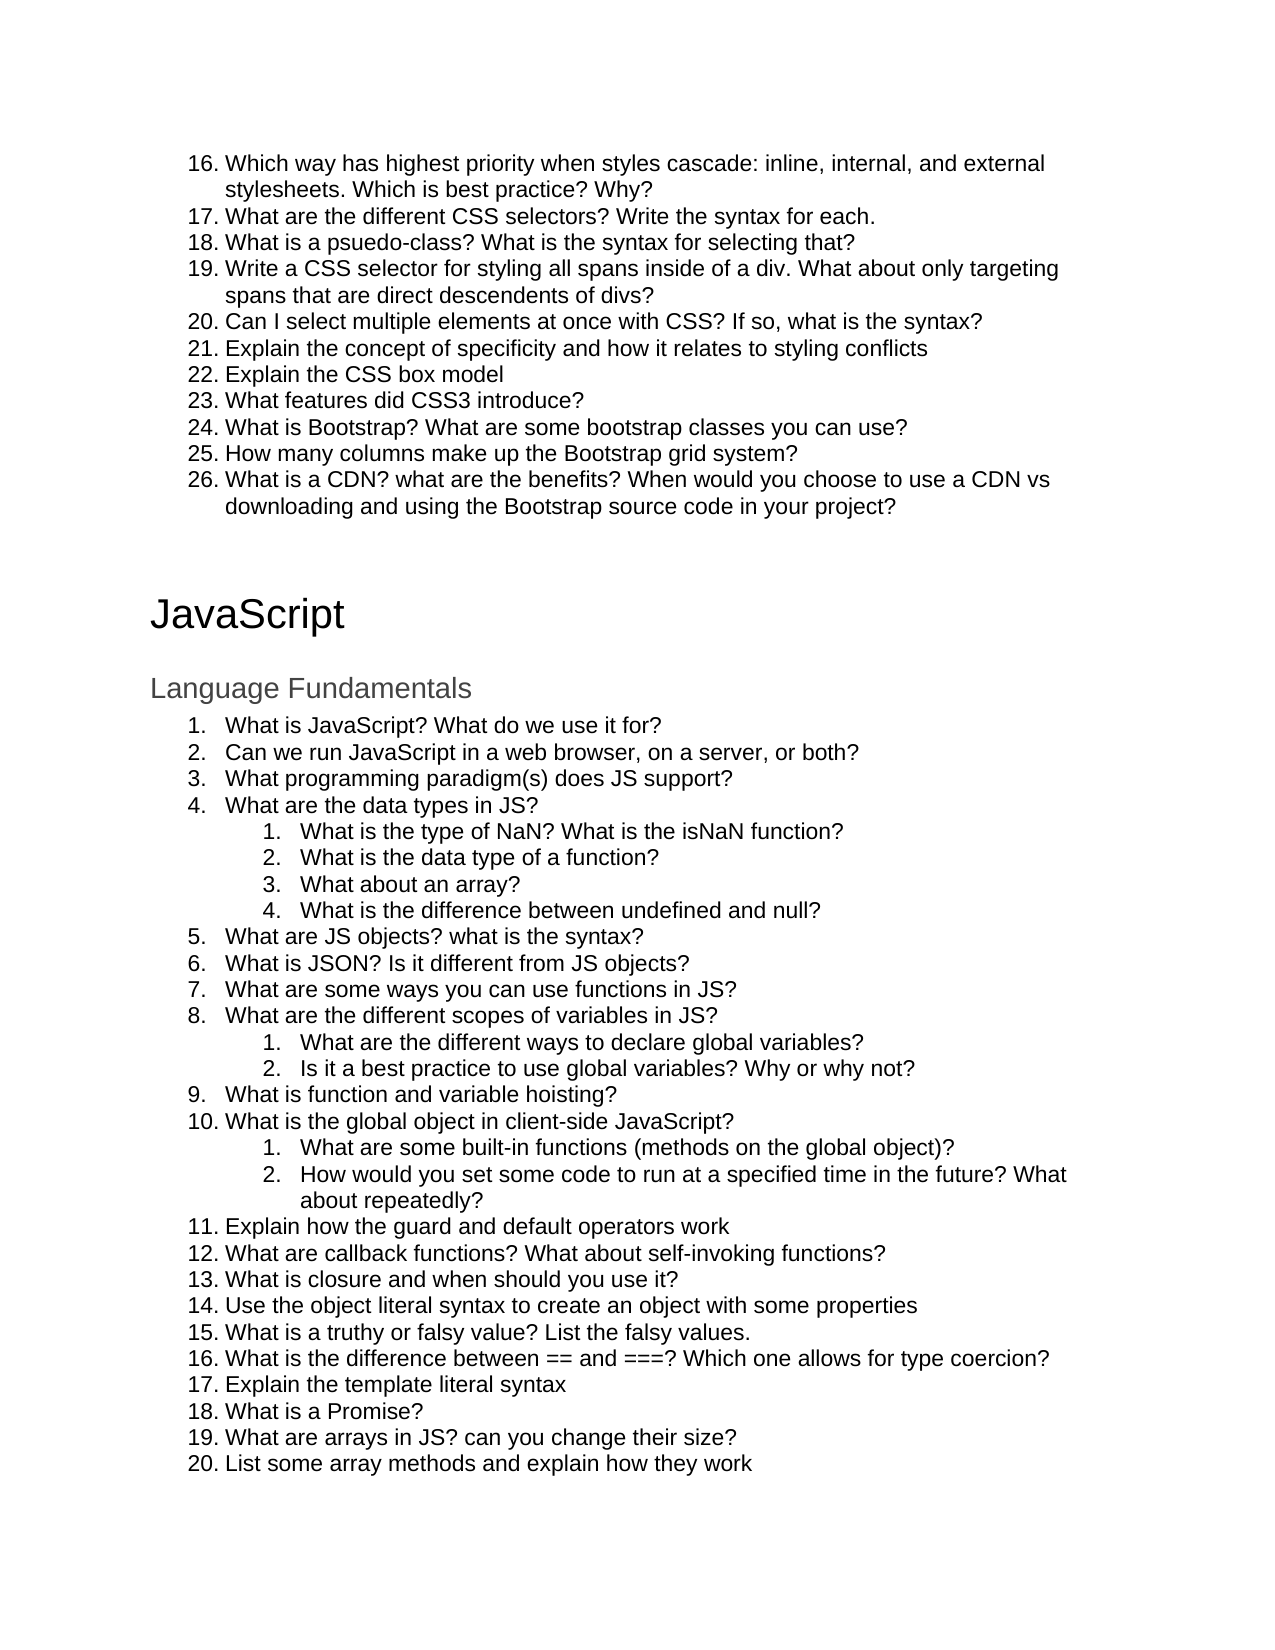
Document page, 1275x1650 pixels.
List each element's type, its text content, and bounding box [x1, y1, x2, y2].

list What are callback functions? What about self-invoking functions? [187, 1239, 1125, 1266]
list What is JavaScript? What do we use it for? [187, 712, 1125, 739]
list What is JSON? Is it different from JS objects? [187, 950, 1125, 976]
list What are some ways you can use functions in JS? [187, 976, 1125, 1002]
list Write a CSS selector for styling all spans inside of a div. What about only targeting spans that are direct descendents of divs? [187, 255, 1125, 308]
list What are some built-in functions (methods on the global object)? [262, 1134, 1125, 1161]
list What are JS objects? what is the syntax? [187, 923, 1125, 950]
list What are the different scopes of variables in JS? [187, 1002, 1125, 1029]
list What is closure and when should you use it? [187, 1266, 1125, 1292]
list Use the object literal syntax to create an object with some properties [187, 1292, 1125, 1319]
list What is the type of NaN? What is the isNaN function? [262, 818, 1125, 844]
list What is the difference between == and ===? Which one allows for type coercion? [187, 1345, 1125, 1371]
text Language Fundamentals [150, 671, 1125, 704]
list What about an array? [262, 871, 1125, 897]
list Explain the template literal syntax [187, 1371, 1125, 1398]
list What are the different ways to declare global variables? [262, 1029, 1125, 1055]
list What are arrays in JS? can you change their size? [187, 1424, 1125, 1450]
list How would you set some code to run at a specified time in the future? What about repeatedly? [262, 1161, 1125, 1213]
list Explain how the guard and default operators work [187, 1213, 1125, 1239]
list What features did CSS3 introduce? [187, 387, 1125, 413]
list What is a Promise? [187, 1398, 1125, 1424]
list What is Bootstrap? What are some bootstrap classes you can use? [187, 413, 1125, 440]
list What is the data type of a function? [262, 844, 1125, 871]
list Explain the concept of specificity and how it relates to styling conflicts [187, 334, 1125, 361]
list Is it a best practice to use global variables? Why or why not? [262, 1055, 1125, 1081]
list Can I select multiple elements at once with CSS? If so, what is the syntax? [187, 308, 1125, 334]
list What is a psuedo-class? What is the syntax for selecting that? [187, 229, 1125, 255]
list What is the difference between undefined and null? [262, 897, 1125, 923]
list What is the global object in client-side JavaScript? [187, 1108, 1125, 1134]
list What are the data types in JS? [187, 792, 1125, 818]
list What programming paradigm(s) does JS support? [187, 765, 1125, 792]
list What is function and variable hoisting? [187, 1081, 1125, 1108]
list Explain the CSS box model [187, 361, 1125, 387]
list List some array methods and explain how they work [187, 1450, 1125, 1477]
list What is a truthy or falsy value? List the falsy values. [187, 1319, 1125, 1345]
list How many columns make up the Bootstrap grid system? [187, 440, 1125, 466]
list What are the different CSS selectors? Write the syntax for each. [187, 203, 1125, 229]
list Which way has highest priority when styles cascade: inline, internal, and external stylesheets. Which is best practice? Why? [187, 150, 1125, 203]
text JavaScript [150, 589, 1125, 637]
list Can we run JavaScript in a web browser, on a server, or both? [187, 739, 1125, 765]
list What is a CDN? what are the benefits? When would you choose to use a CDN vs downloading and using the Bootstrap source code in your project? [187, 466, 1125, 519]
